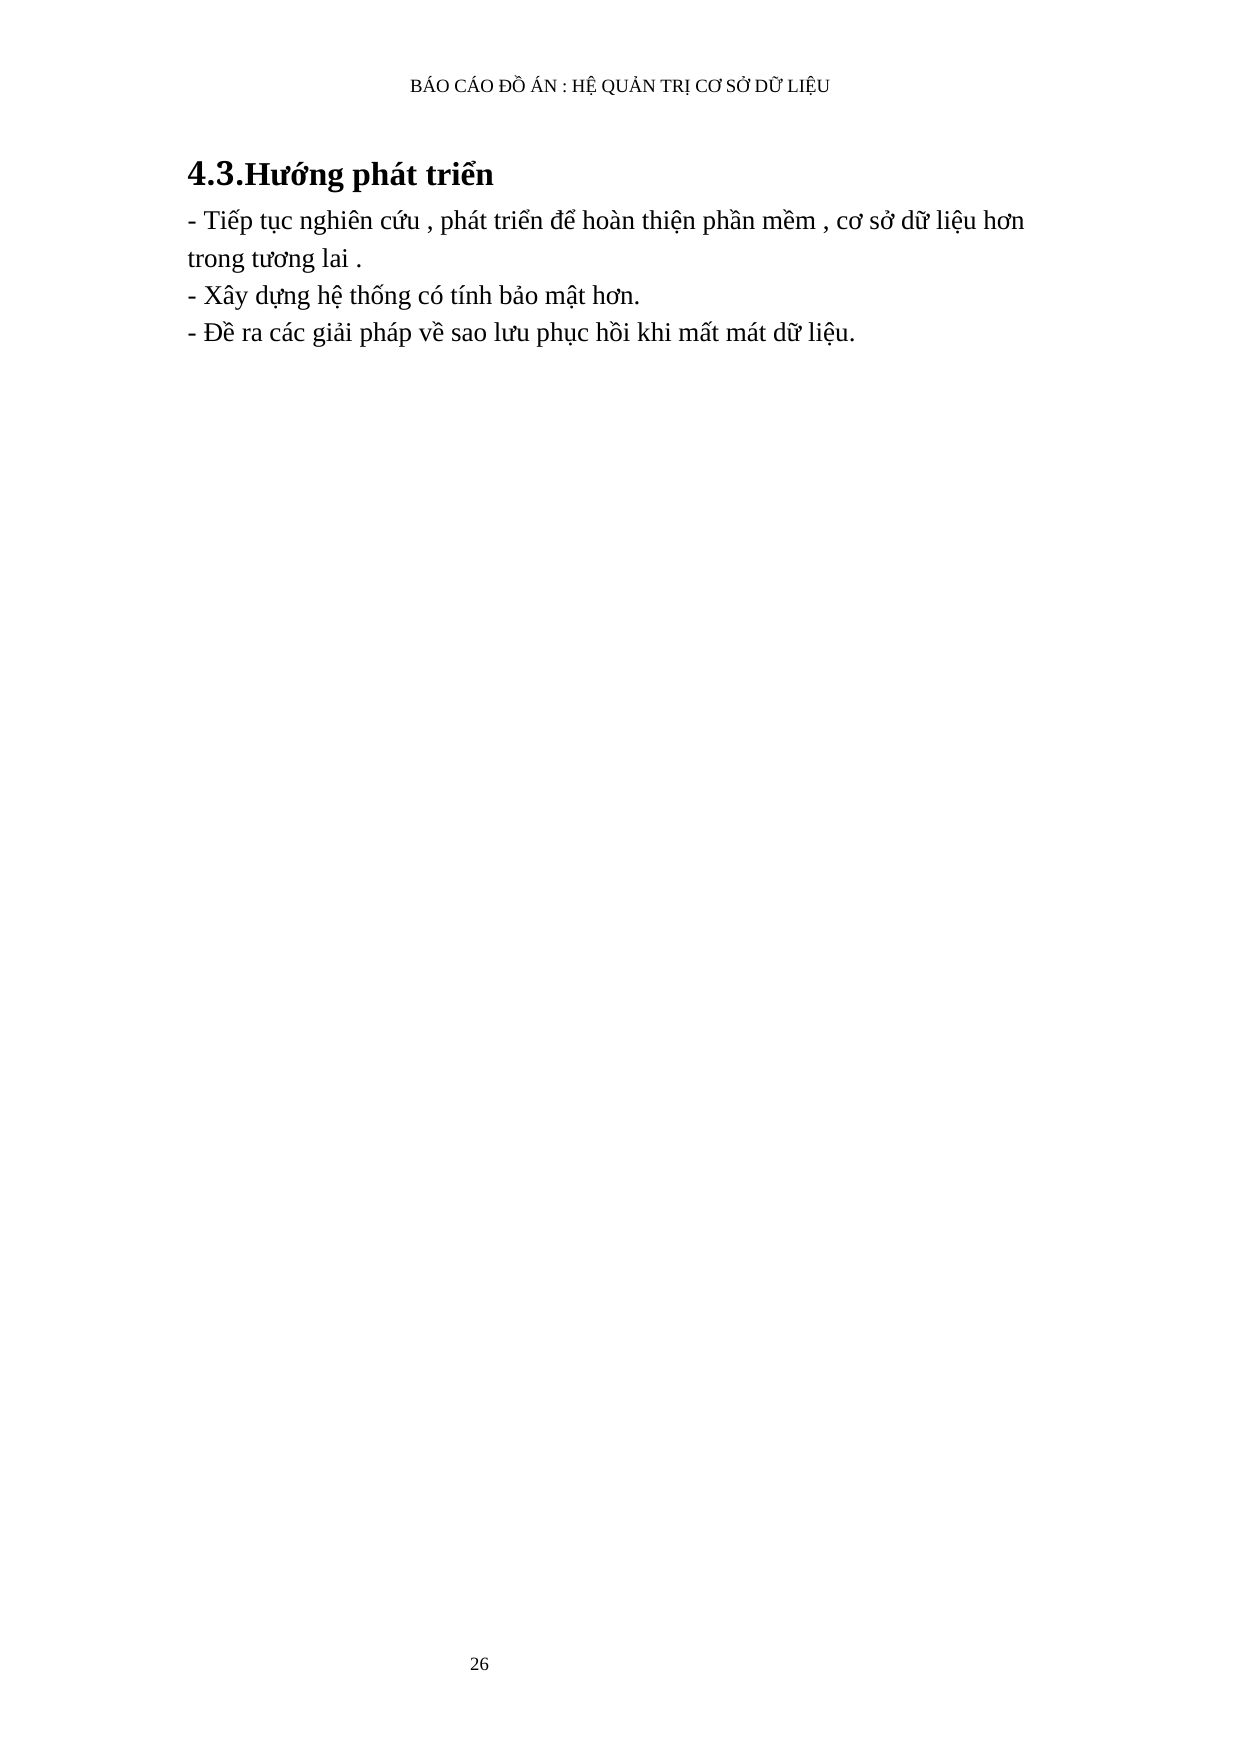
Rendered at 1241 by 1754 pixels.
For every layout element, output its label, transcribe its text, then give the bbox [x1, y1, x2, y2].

subtitle Hướng phát triển [187, 150, 1053, 195]
text - Tiếp tục nghiên cứu , phát triển để hoàn thiện phần mềm , cơ sở dữ liệu hơn trong tương lai . [187, 204, 1053, 273]
text - Xây dựng hệ thống có tính bảo mật hơn. [187, 279, 1053, 310]
text - Đề ra các giải pháp về sao lưu phục hồi khi mất mát dữ liệu. [187, 316, 1053, 347]
